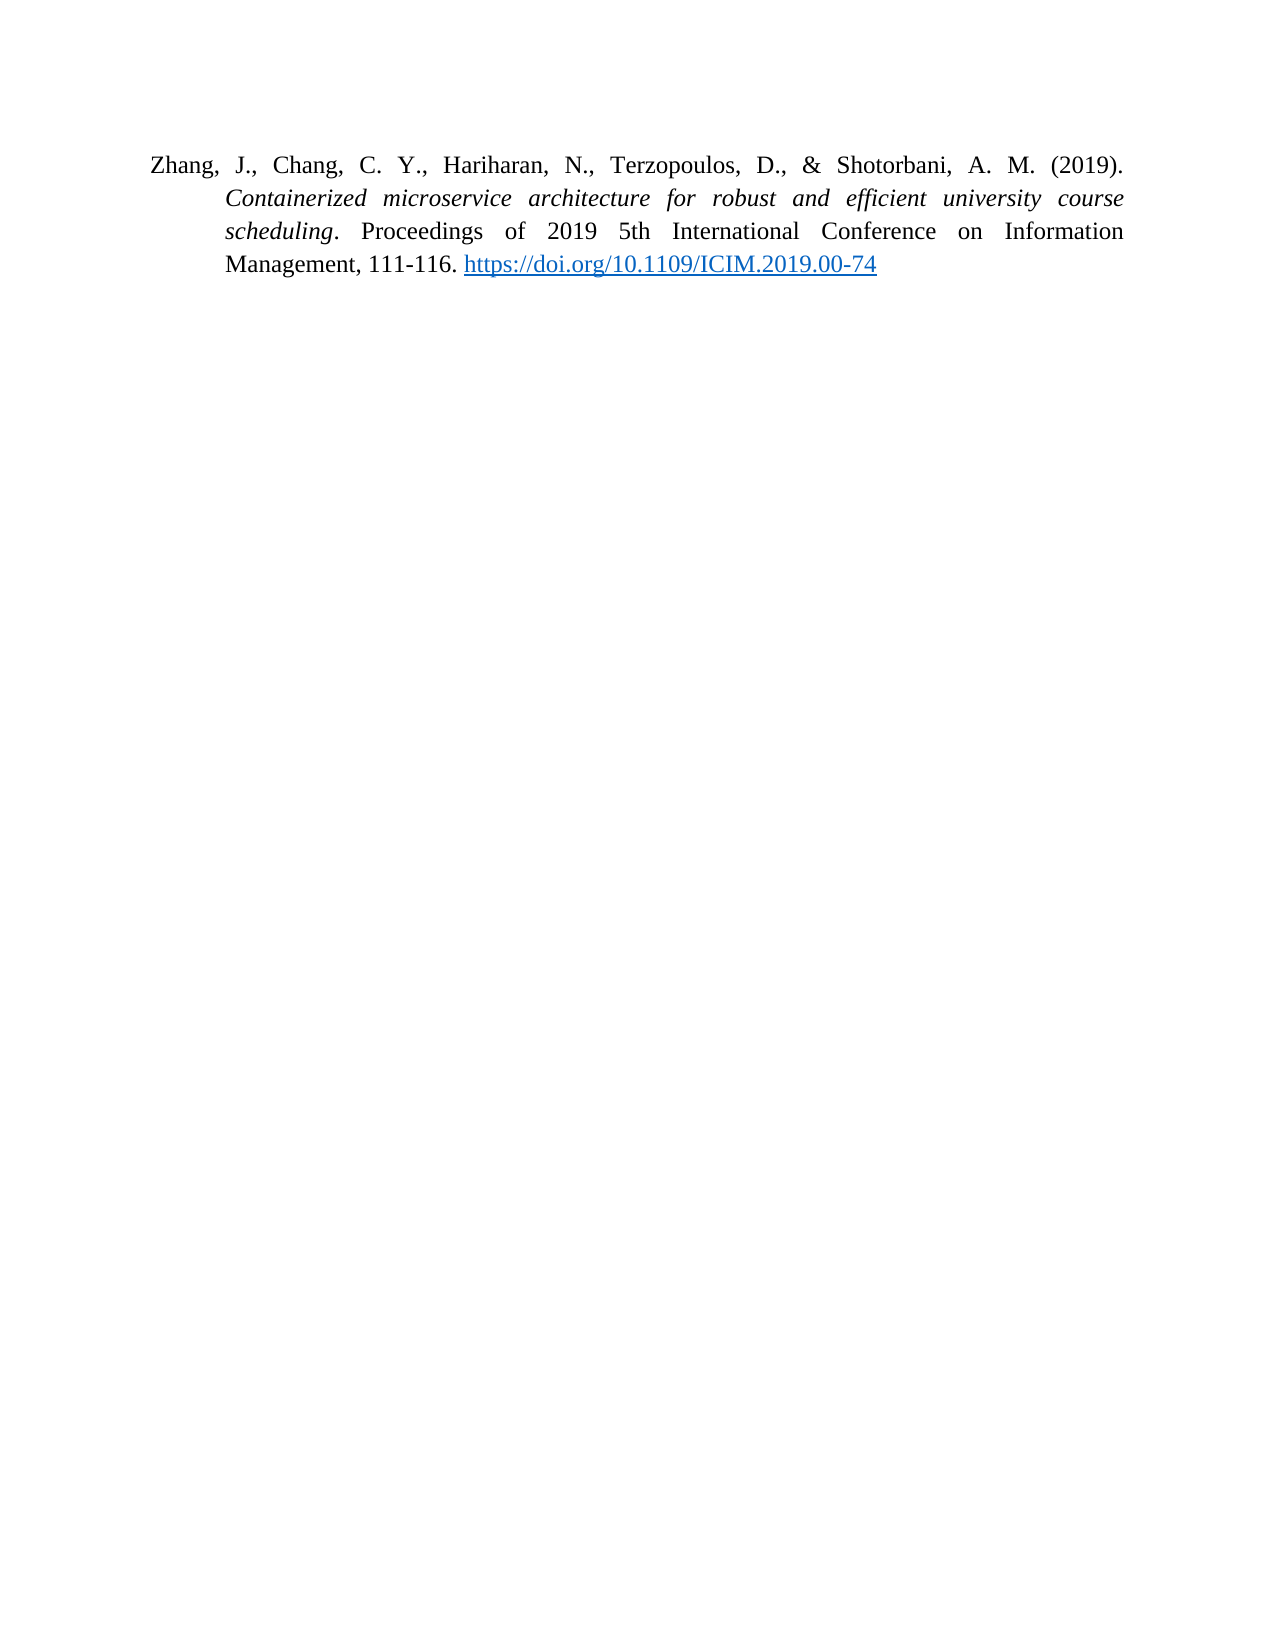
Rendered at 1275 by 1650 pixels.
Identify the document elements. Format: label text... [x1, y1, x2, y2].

text Zhang, J., Chang, C. Y., Hariharan, N., Terzopoulos, D., & Shotorbani, A. M. (2019). Containerized microservice architecture for robust and efficient university course scheduling. Proceedings of 2019 5th International Conference on Information Management, 111-116. https://doi.org/10.1109/ICIM.2019.00-74 [150, 150, 1125, 278]
